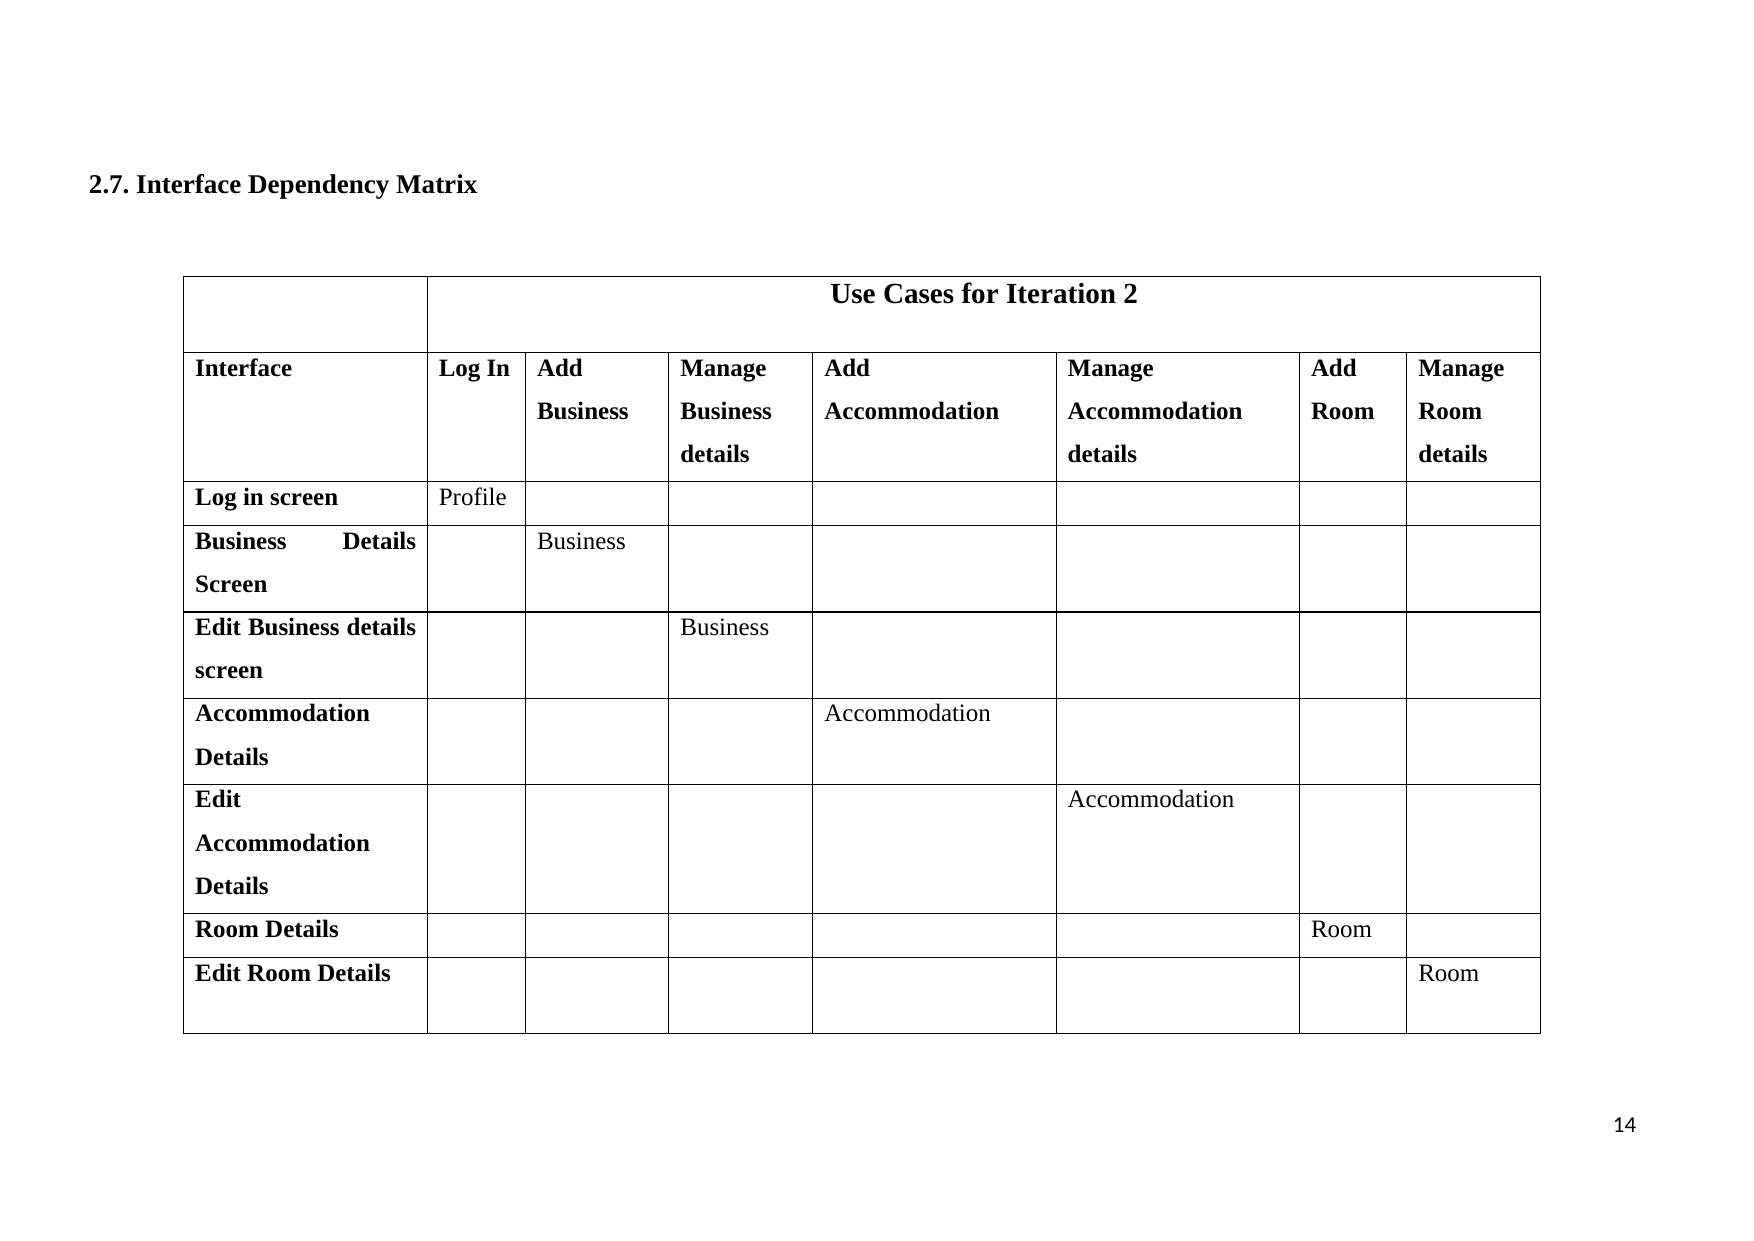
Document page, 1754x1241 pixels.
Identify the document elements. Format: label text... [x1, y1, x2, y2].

table_cell [1407, 613, 1540, 697]
table_cell [1407, 914, 1540, 957]
table_cell [669, 526, 812, 611]
table_cell Manage Room details [1407, 353, 1540, 481]
table_cell [526, 482, 668, 525]
table_cell Business [669, 613, 812, 697]
table_cell [526, 914, 668, 957]
table_cell [1407, 526, 1540, 611]
table_cell Log In [428, 353, 525, 481]
table_cell [813, 526, 1056, 611]
table_cell [1300, 785, 1406, 913]
table_cell Log in screen [184, 482, 427, 525]
subtitle 2.7. Interface Dependency Matrix [89, 168, 1636, 200]
table_cell Accommodation [1057, 785, 1299, 913]
table_cell [428, 958, 525, 1033]
table_cell Add Room [1300, 353, 1406, 481]
table_cell Manage Accommodation details [1057, 353, 1299, 481]
table_cell Business Details Screen [184, 526, 427, 611]
table_cell [669, 482, 812, 525]
table_cell Add Business [526, 353, 668, 481]
table_cell Edit Business details screen [184, 613, 427, 697]
table_cell [1057, 958, 1299, 1033]
table_cell Profile [428, 482, 525, 525]
table_cell [1057, 526, 1299, 611]
table_cell [428, 613, 525, 697]
table_cell Room Details [184, 914, 427, 957]
table_header [184, 277, 427, 352]
table_cell [428, 914, 525, 957]
table_cell Edit Room Details [184, 958, 427, 1033]
table_cell [1407, 699, 1540, 783]
table_cell Accommodation [813, 699, 1056, 783]
table_cell Manage Business details [669, 353, 812, 481]
table_cell Room [1300, 914, 1406, 957]
table_header Use Cases for Iteration 2 [428, 277, 1540, 352]
table_cell [526, 613, 668, 697]
table_cell [813, 482, 1056, 525]
table_cell [1407, 785, 1540, 913]
table_cell [669, 785, 812, 913]
table_cell [1300, 958, 1406, 1033]
table_cell Interface [184, 353, 427, 481]
table_cell [1057, 699, 1299, 783]
table_cell [1300, 613, 1406, 697]
table_cell Edit Accommodation Details [184, 785, 427, 913]
table_cell [1057, 613, 1299, 697]
table_cell [813, 958, 1056, 1033]
table_cell Room [1407, 958, 1540, 1033]
table_cell [526, 785, 668, 913]
table_cell [1300, 699, 1406, 783]
table_cell [1407, 482, 1540, 525]
table_cell [526, 699, 668, 783]
table_cell [428, 699, 525, 783]
table_cell [428, 785, 525, 913]
table_cell [813, 613, 1056, 697]
table_cell Accommodation Details [184, 699, 427, 783]
table_cell [813, 785, 1056, 913]
table_cell [813, 914, 1056, 957]
table_cell [526, 958, 668, 1033]
table_cell Business [526, 526, 668, 611]
table_cell [669, 958, 812, 1033]
table_cell [428, 526, 525, 611]
table_cell [1300, 482, 1406, 525]
table_cell [1300, 526, 1406, 611]
table_cell [669, 914, 812, 957]
table_cell [669, 699, 812, 783]
table_cell Add Accommodation [813, 353, 1056, 481]
table_cell [1057, 482, 1299, 525]
table_cell [1057, 914, 1299, 957]
